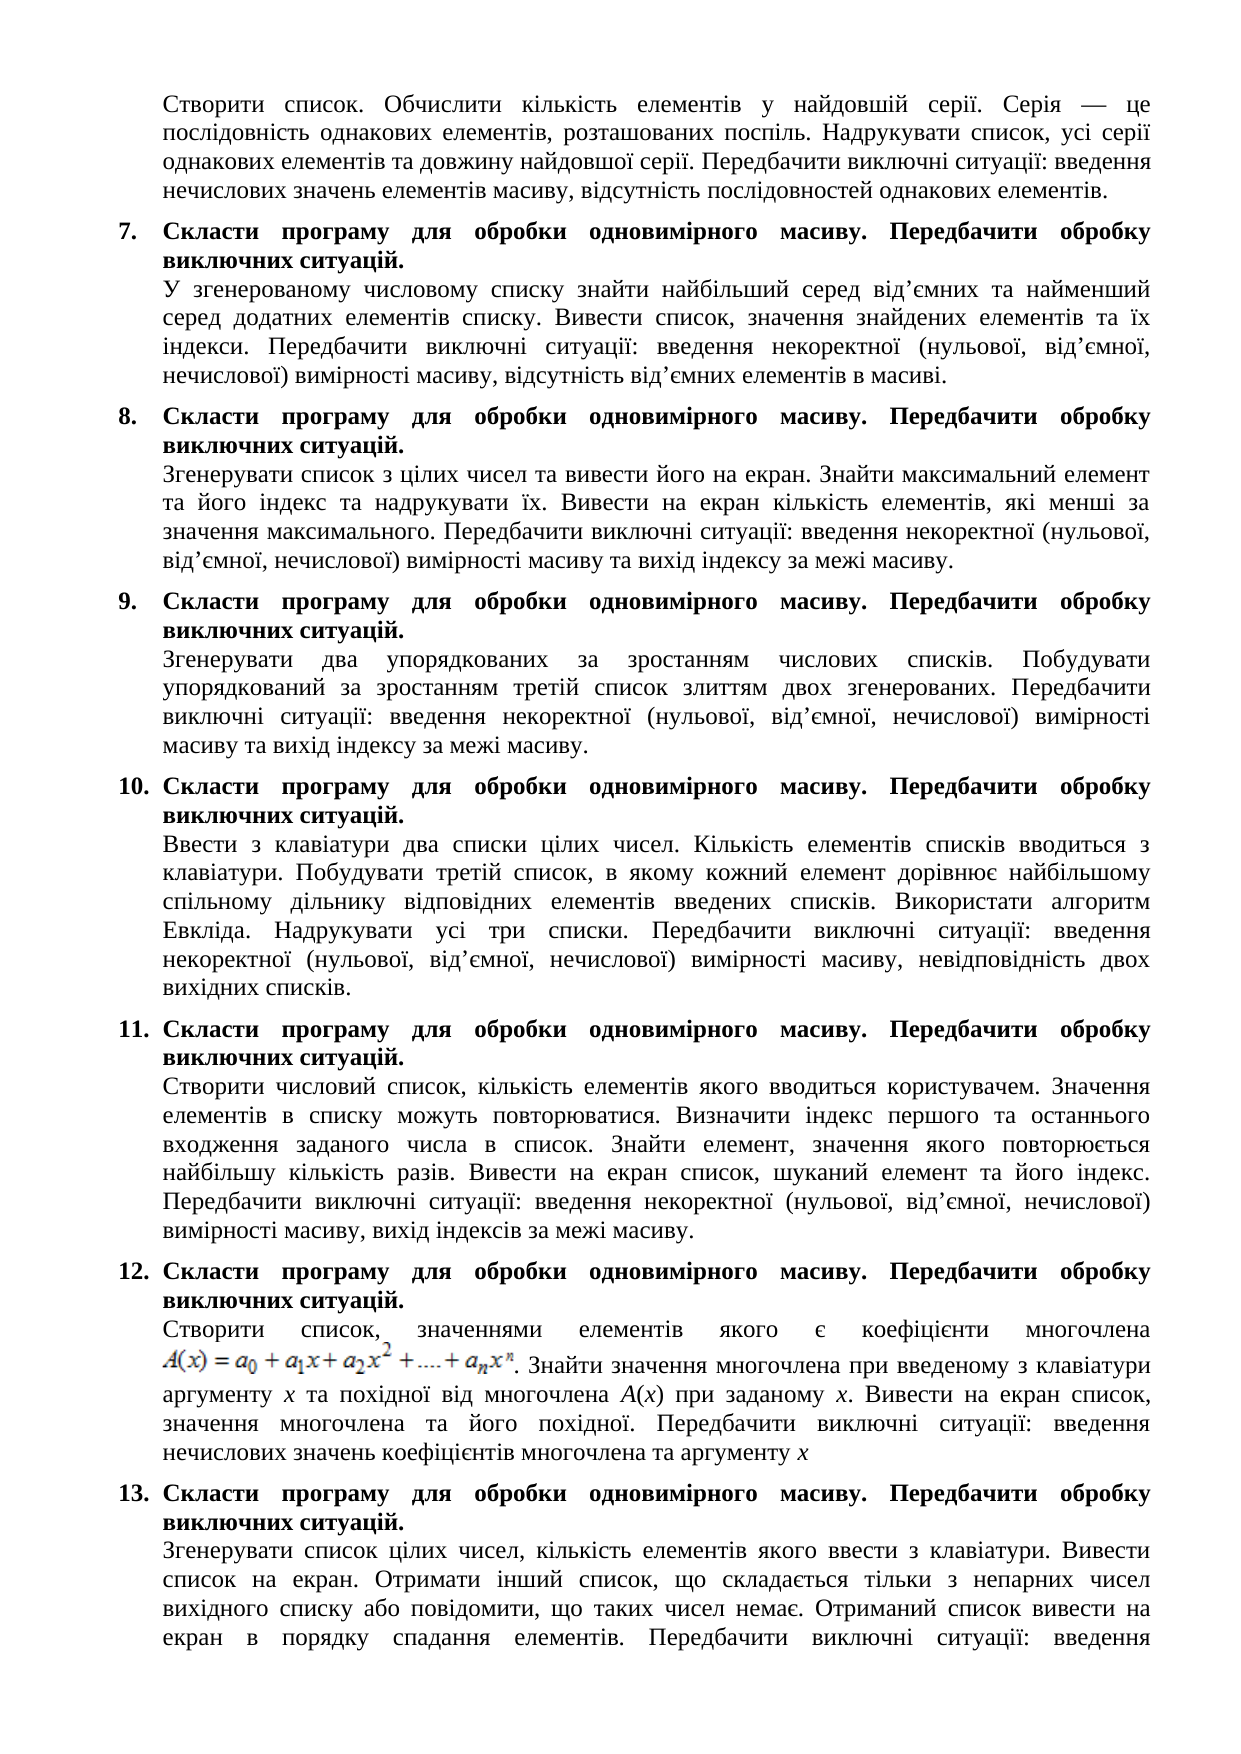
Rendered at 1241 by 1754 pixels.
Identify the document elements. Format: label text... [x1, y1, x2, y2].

text Згенерувати два упорядкованих за зростанням числових списків. Побудувати упорядкований за зростанням третій список злиттям двох згенерованих. Передбачити виключні ситуації: введення некоректної (нульової, від’ємної, нечислової) вимірності масиву та вихід індексу за межі масиву. [162, 644, 1152, 759]
list Скласти програму для обробки одновимірного масиву. Передбачити обробку виключних ситуацій. [118, 1014, 1152, 1071]
text У згенерованому числовому списку знайти найбільший серед від’ємних та найменший серед додатних елементів списку. Вивести список, значення знайдених елементів та їх індекси. Передбачити виключні ситуації: введення некоректної (нульової, від’ємної, нечислової) вимірності масиву, відсутність від’ємних елементів в масиві. [162, 274, 1152, 389]
list Скласти програму для обробки одновимірного масиву. Передбачити обробку виключних ситуацій. [118, 1478, 1152, 1535]
list Скласти програму для обробки одновимірного масиву. Передбачити обробку виключних ситуацій. [118, 771, 1152, 829]
text Ввести з клавіатури два списки цілих чисел. Кількість елементів списків вводиться з клавіатури. Побудувати третій список, в якому кожний елемент дорівнює найбільшому спільному дільнику відповідних елементів введених списків. Використати алгоритм Евкліда. Надрукувати усі три списки. Передбачити виключні ситуації: введення некоректної (нульової, від’ємної, нечислової) вимірності масиву, невідповідність двох вихідних списків. [162, 829, 1152, 1001]
list Скласти програму для обробки одновимірного масиву. Передбачити обробку виключних ситуацій. [118, 401, 1152, 459]
text Згенерувати список з цілих чисел та вивести його на екран. Знайти максимальний елемент та його індекс та надрукувати їх. Вивести на екран кількість елементів, які менші за значення максимального. Передбачити виключні ситуації: введення некоректної (нульової, від’ємної, нечислової) вимірності масиву та вихід індексу за межі масиву. [162, 459, 1152, 574]
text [162, 1535, 1152, 1650]
text Створити числовий список, кількість елементів якого вводиться користувачем. Значення елементів в списку можуть повторюватися. Визначити індекс першого та останнього входження заданого числа в список. Знайти елемент, значення якого повторюється найбільшу кількість разів. Вивести на екран список, шуканий елемент та його індекс. Передбачити виключні ситуації: введення некоректної (нульової, від’ємної, нечислової) вимірності масиву, вихід індексів за межі масиву. [162, 1071, 1152, 1244]
text Створити список, значеннями елементів якого є коефіцієнти многочлена . Знайти значення многочлена при введеному з клавіатури аргументу x та похідної від многочлена A(x) при заданому x. Вивести на екран список, значення многочлена та його похідної. Передбачити виключні ситуації: введення нечислових значень коефіцієнтів многочлена та аргументу х [162, 1314, 1152, 1465]
list Скласти програму для обробки одновимірного масиву. Передбачити обробку виключних ситуацій. [118, 586, 1152, 644]
text Створити список. Обчислити кількість елементів у найдовшій серії. Серія — це послідовність однакових елементів, розташованих поспіль. Надрукувати список, усі серії однакових елементів та довжину найдовшої серії. Передбачити виключні ситуації: введення нечислових значень елементів масиву, відсутність послідовностей однакових елементів. [162, 140, 1152, 204]
list Скласти програму для обробки одновимірного масиву. Передбачити обробку виключних ситуацій. [118, 1256, 1152, 1314]
list Скласти програму для обробки одновимірного масиву. Передбачити обробку виключних ситуацій. [118, 216, 1152, 274]
picture [162, 1342, 514, 1374]
